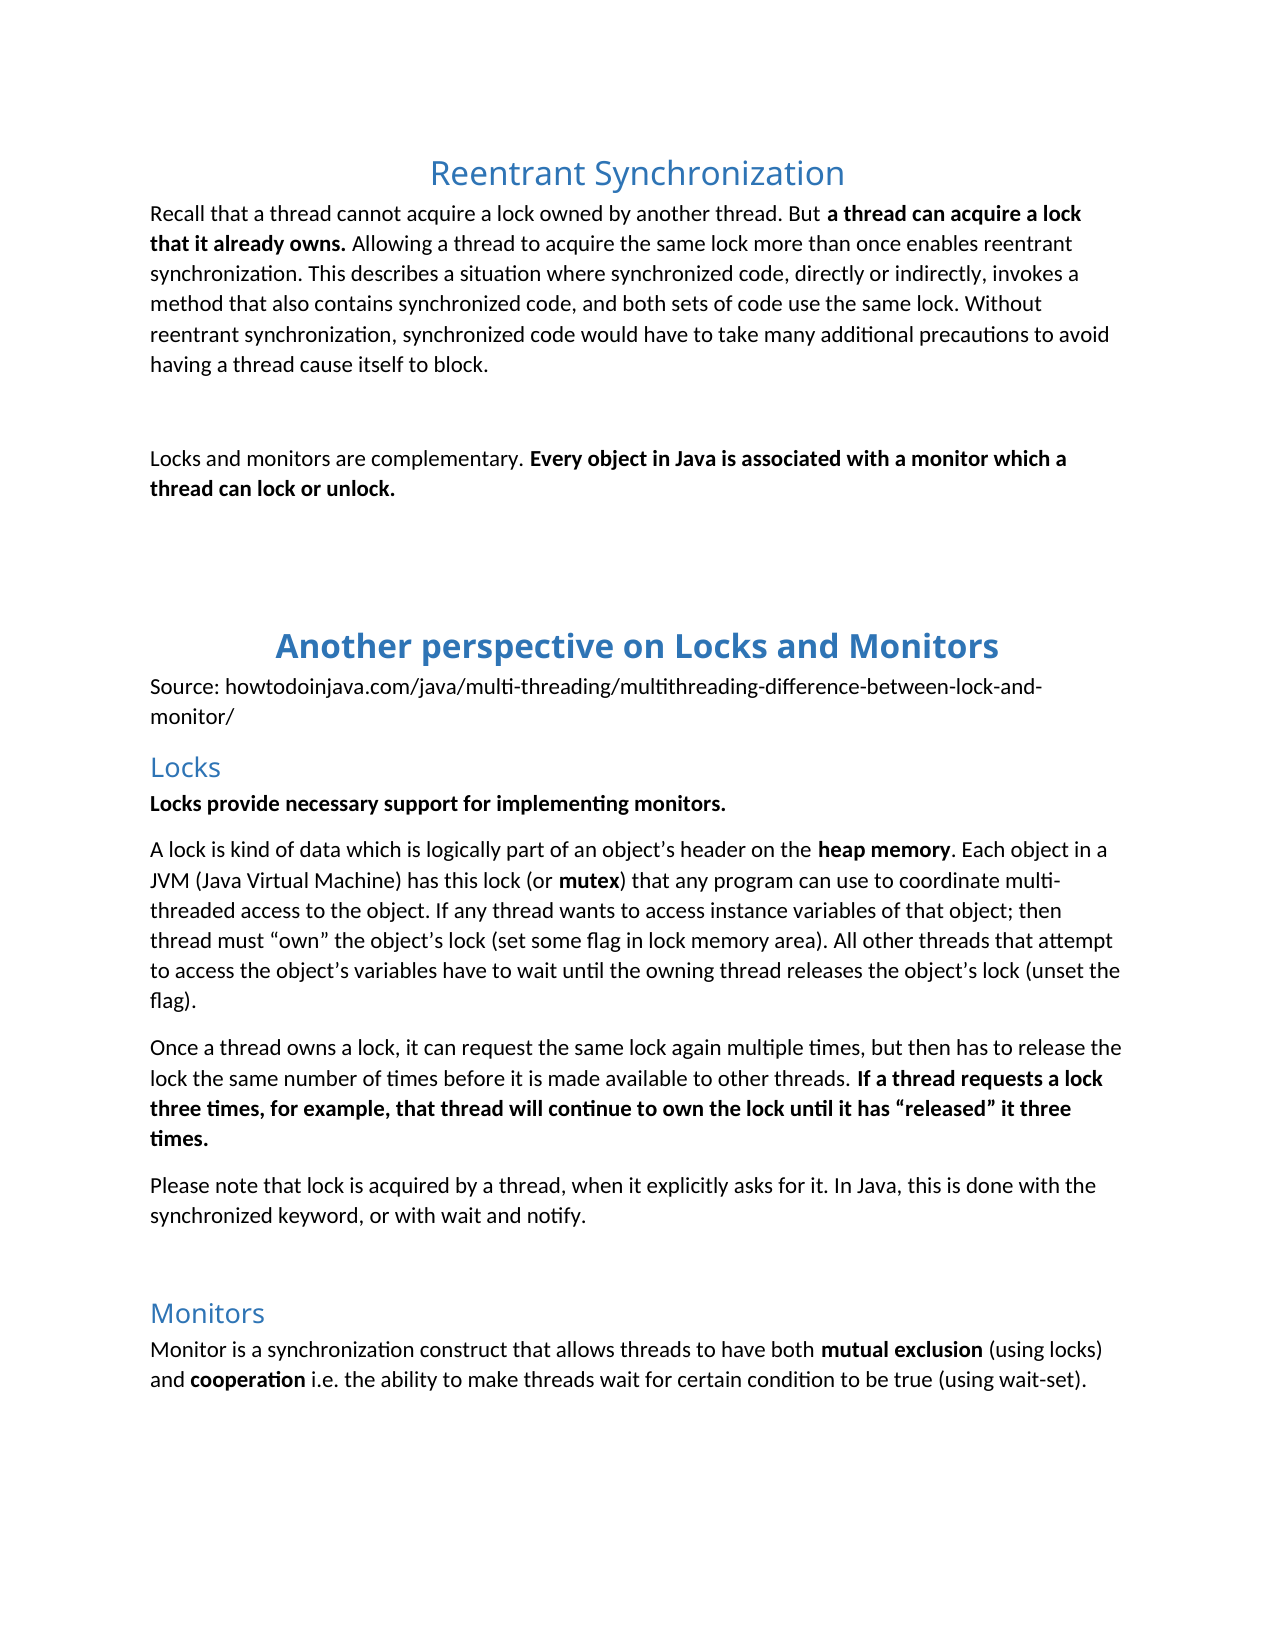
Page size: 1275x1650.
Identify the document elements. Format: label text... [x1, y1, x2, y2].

text Monitor is a synchronization construct that allows threads to have both mutual exclusion (using locks) and cooperation i.e. the ability to make threads wait for certain condition to be true (using wait-set). [150, 1335, 1125, 1393]
subtitle Locks [150, 749, 1125, 786]
subtitle Another perspective on Locks and Monitors [150, 623, 1125, 668]
subtitle Monitors [150, 1295, 1125, 1332]
text Source: howtodoinjava.com/java/multi-threading/multithreading-difference-between-lock-and-monitor/ [150, 672, 1125, 730]
text Locks and monitors are complementary. Every object in Java is associated with a monitor which a thread can lock or unlock. [150, 444, 1125, 502]
text Recall that a thread cannot acquire a lock owned by another thread. But a thread can acquire a lock that it already owns. Allowing a thread to acquire the same lock more than once enables reentrant synchronization. This describes a situation where synchronized code, directly or indirectly, invokes a method that also contains synchronized code, and both sets of code use the same lock. Without reentrant synchronization, synchronized code would have to take many additional precautions to avoid having a thread cause itself to block. [150, 199, 1125, 378]
text A lock is kind of data which is logically part of an object’s header on the heap memory. Each object in a JVM (Java Virtual Machine) has this lock (or mutex) that any program can use to coordinate multi-threaded access to the object. If any thread wants to access instance variables of that object; then thread must “own” the object’s lock (set some flag in lock memory area). All other threads that attempt to access the object’s variables have to wait until the owning thread releases the object’s lock (unset the flag). [150, 836, 1125, 1015]
subtitle Reentrant Synchronization [150, 150, 1125, 195]
text Please note that lock is acquired by a thread, when it explicitly asks for it. In Java, this is done with the synchronized keyword, or with wait and notify. [150, 1171, 1125, 1229]
text Once a thread owns a lock, it can request the same lock again multiple times, but then has to release the lock the same number of times before it is made available to other threads. If a thread requests a lock three times, for example, that thread will continue to own the lock until it has “released” it three times. [150, 1033, 1125, 1152]
text Locks provide necessary support for implementing monitors. [150, 789, 1125, 817]
